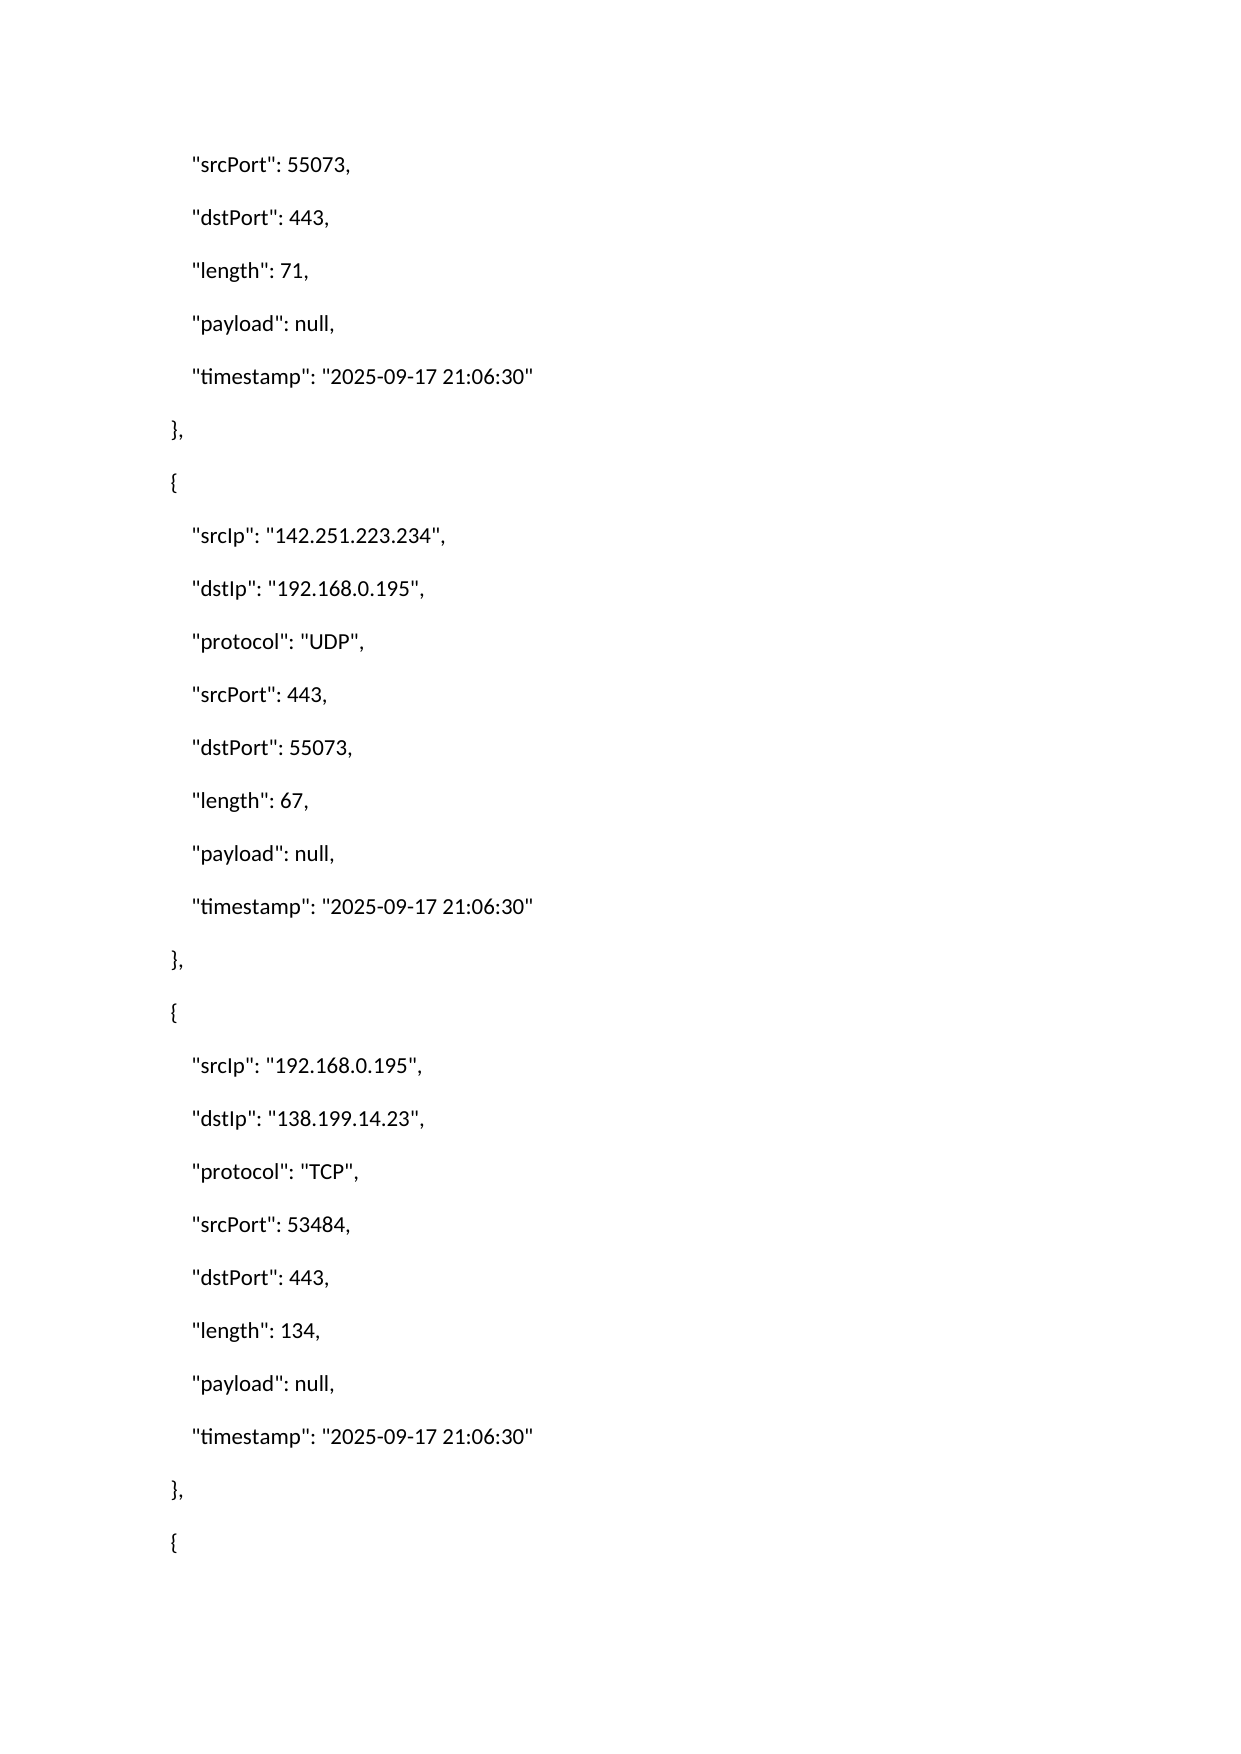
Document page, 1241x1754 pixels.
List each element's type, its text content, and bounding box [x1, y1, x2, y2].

text { [150, 1528, 1090, 1557]
text }, [150, 945, 1090, 973]
text "timestamp": "2025-09-17 21:06:30" [150, 892, 1090, 920]
text "length": 67, [150, 786, 1090, 814]
text "payload": null, [150, 309, 1090, 337]
text "protocol": "TCP", [150, 1157, 1090, 1185]
text "srcPort": 443, [150, 680, 1090, 708]
text "srcIp": "192.168.0.195", [150, 1051, 1090, 1079]
text "srcPort": 53484, [150, 1210, 1090, 1238]
text }, [150, 415, 1090, 443]
text "dstPort": 443, [150, 1263, 1090, 1291]
text "payload": null, [150, 1369, 1090, 1397]
text "timestamp": "2025-09-17 21:06:30" [150, 362, 1090, 390]
text "length": 71, [150, 256, 1090, 284]
text "length": 134, [150, 1316, 1090, 1344]
text "dstPort": 55073, [150, 733, 1090, 761]
text "payload": null, [150, 839, 1090, 867]
text "dstIp": "138.199.14.23", [150, 1104, 1090, 1132]
text "dstPort": 443, [150, 203, 1090, 231]
text "srcIp": "142.251.223.234", [150, 521, 1090, 549]
text "timestamp": "2025-09-17 21:06:30" [150, 1422, 1090, 1451]
text "dstIp": "192.168.0.195", [150, 574, 1090, 602]
text }, [150, 1476, 1090, 1503]
text "srcPort": 55073, [150, 150, 1090, 178]
text "protocol": "UDP", [150, 627, 1090, 655]
text { [150, 468, 1090, 496]
text { [150, 998, 1090, 1026]
